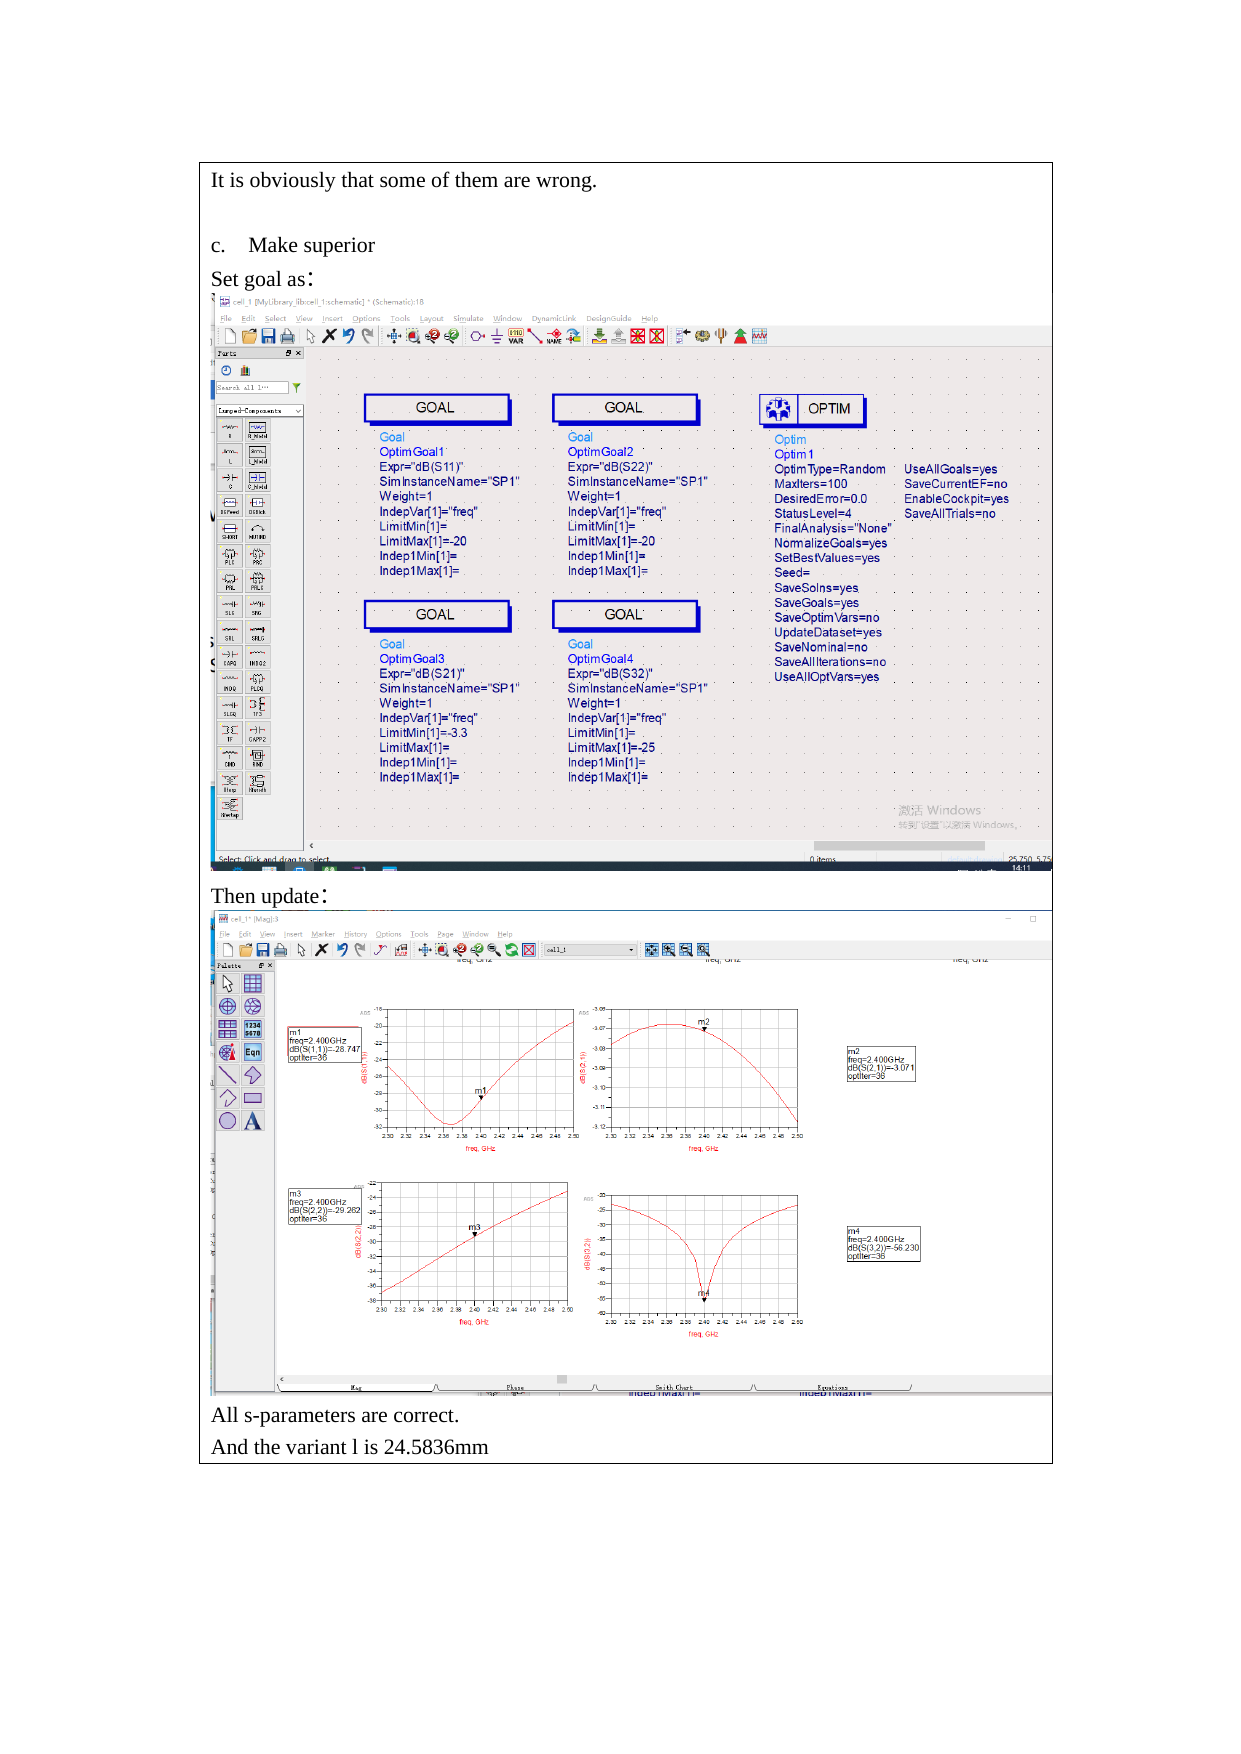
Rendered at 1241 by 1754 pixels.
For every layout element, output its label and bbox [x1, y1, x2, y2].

picture [210, 293, 1053, 871]
picture [210, 910, 1053, 1396]
table_cell [200, 163, 1052, 1463]
